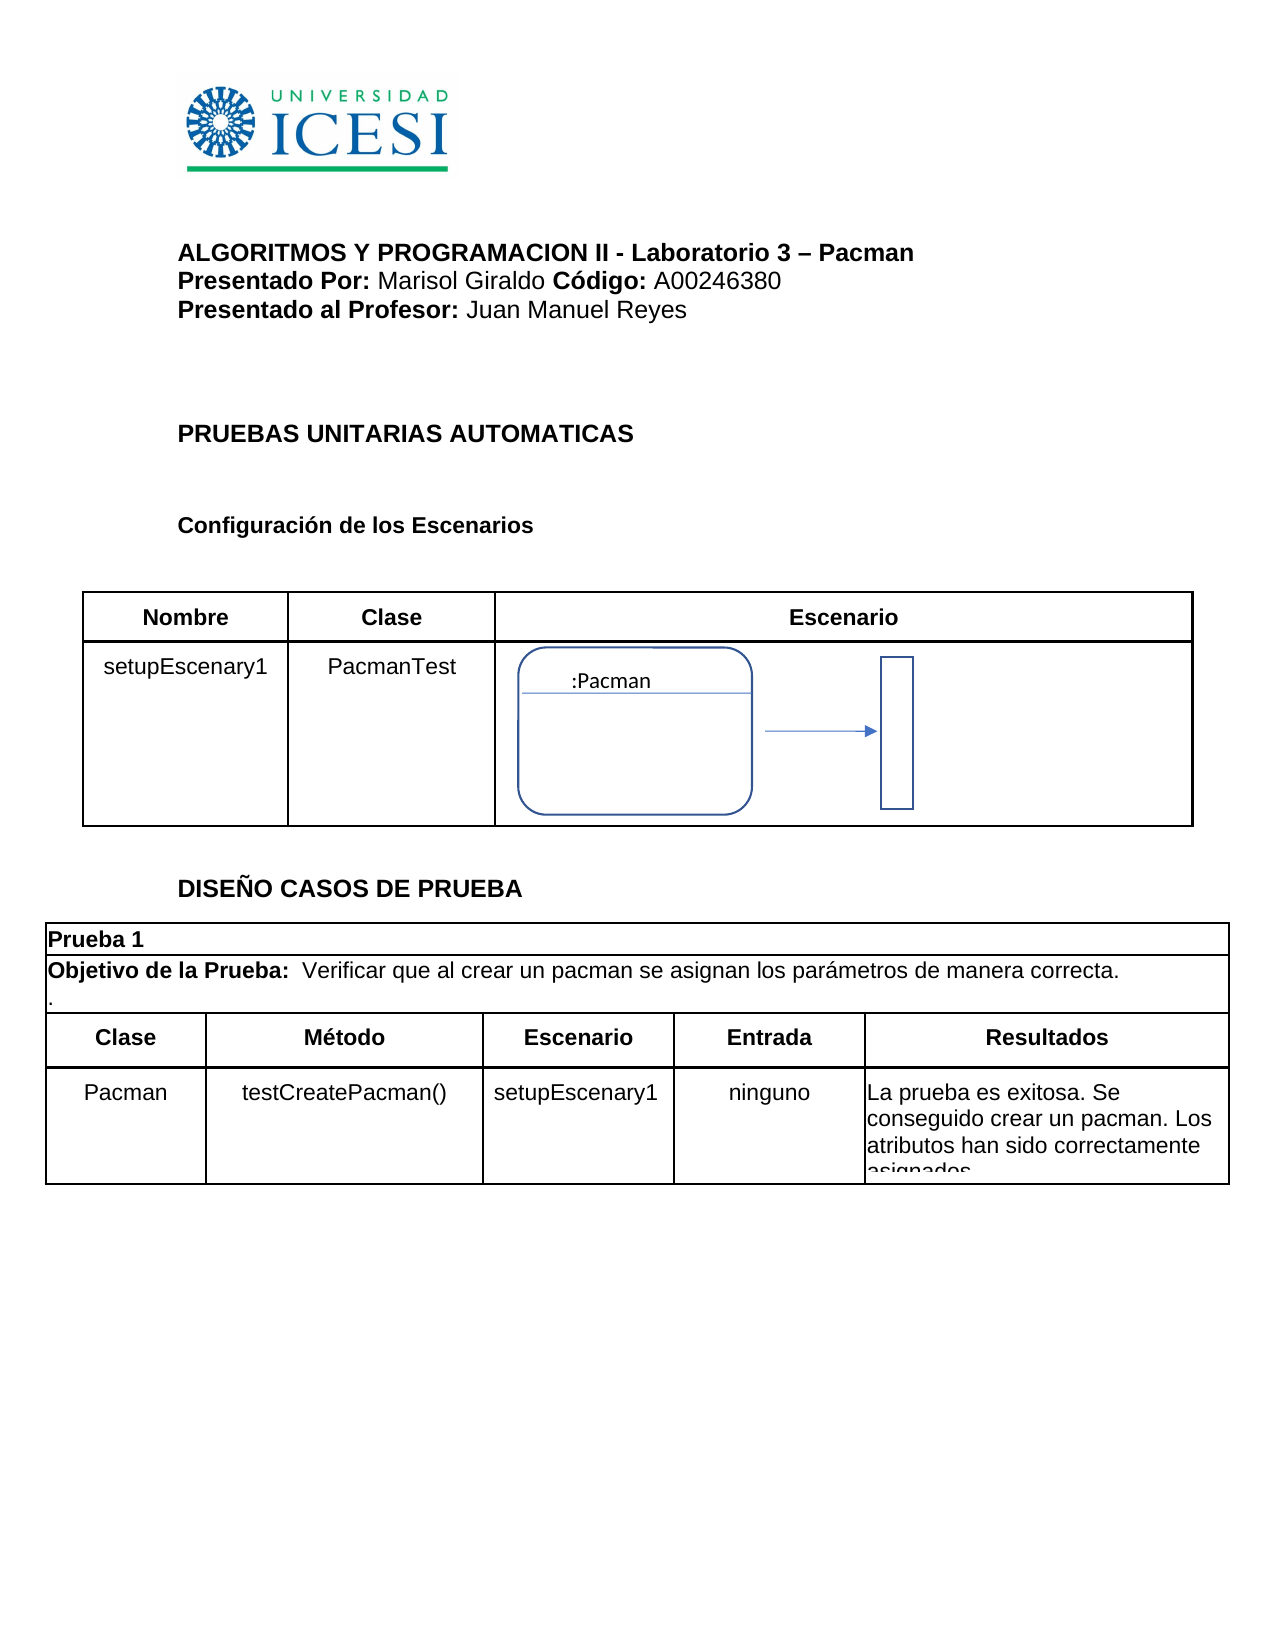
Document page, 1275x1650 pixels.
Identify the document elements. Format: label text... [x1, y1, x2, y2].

table_cell Escenario [484, 1014, 673, 1066]
table_cell Objetivo de la Prueba: Verificar que al crear un pacman se asignan los parámetros de manera correcta. . [47, 956, 1228, 1012]
table_cell setupEscenary1 [484, 1069, 673, 1182]
table_cell Resultados [866, 1014, 1228, 1066]
table_header Escenario [496, 593, 1191, 640]
picture [177, 73, 458, 180]
table_cell testCreatePacman() [207, 1069, 482, 1182]
text Presentado Por: Marisol Giraldo Código: A00246380 [177, 266, 1098, 295]
table_cell Método [207, 1014, 482, 1066]
table_header Prueba 1 [47, 924, 1228, 954]
table_cell PacmanTest [289, 643, 494, 825]
text Configuración de los Escenarios [177, 512, 1098, 538]
table_cell setupEscenary1 [84, 643, 287, 825]
text Presentado al Profesor: Juan Manuel Reyes [177, 295, 1098, 324]
table_cell Entrada [675, 1014, 864, 1066]
text ALGORITMOS Y PROGRAMACION II - Laboratorio 3 – Pacman [177, 238, 1098, 266]
table_header Clase [289, 593, 494, 640]
table_header Nombre [84, 593, 287, 640]
table_cell La prueba es exitosa. Se conseguido crear un pacman. Los atributos han sido correctamente asignados. [866, 1069, 1228, 1182]
table_cell Pacman [47, 1069, 205, 1182]
table_cell Clase [47, 1014, 205, 1066]
text PRUEBAS UNITARIAS AUTOMATICAS [177, 419, 1098, 448]
table_cell ninguno [675, 1069, 864, 1182]
text DISEÑO CASOS DE PRUEBA [177, 874, 1098, 903]
table_cell [496, 643, 1191, 825]
